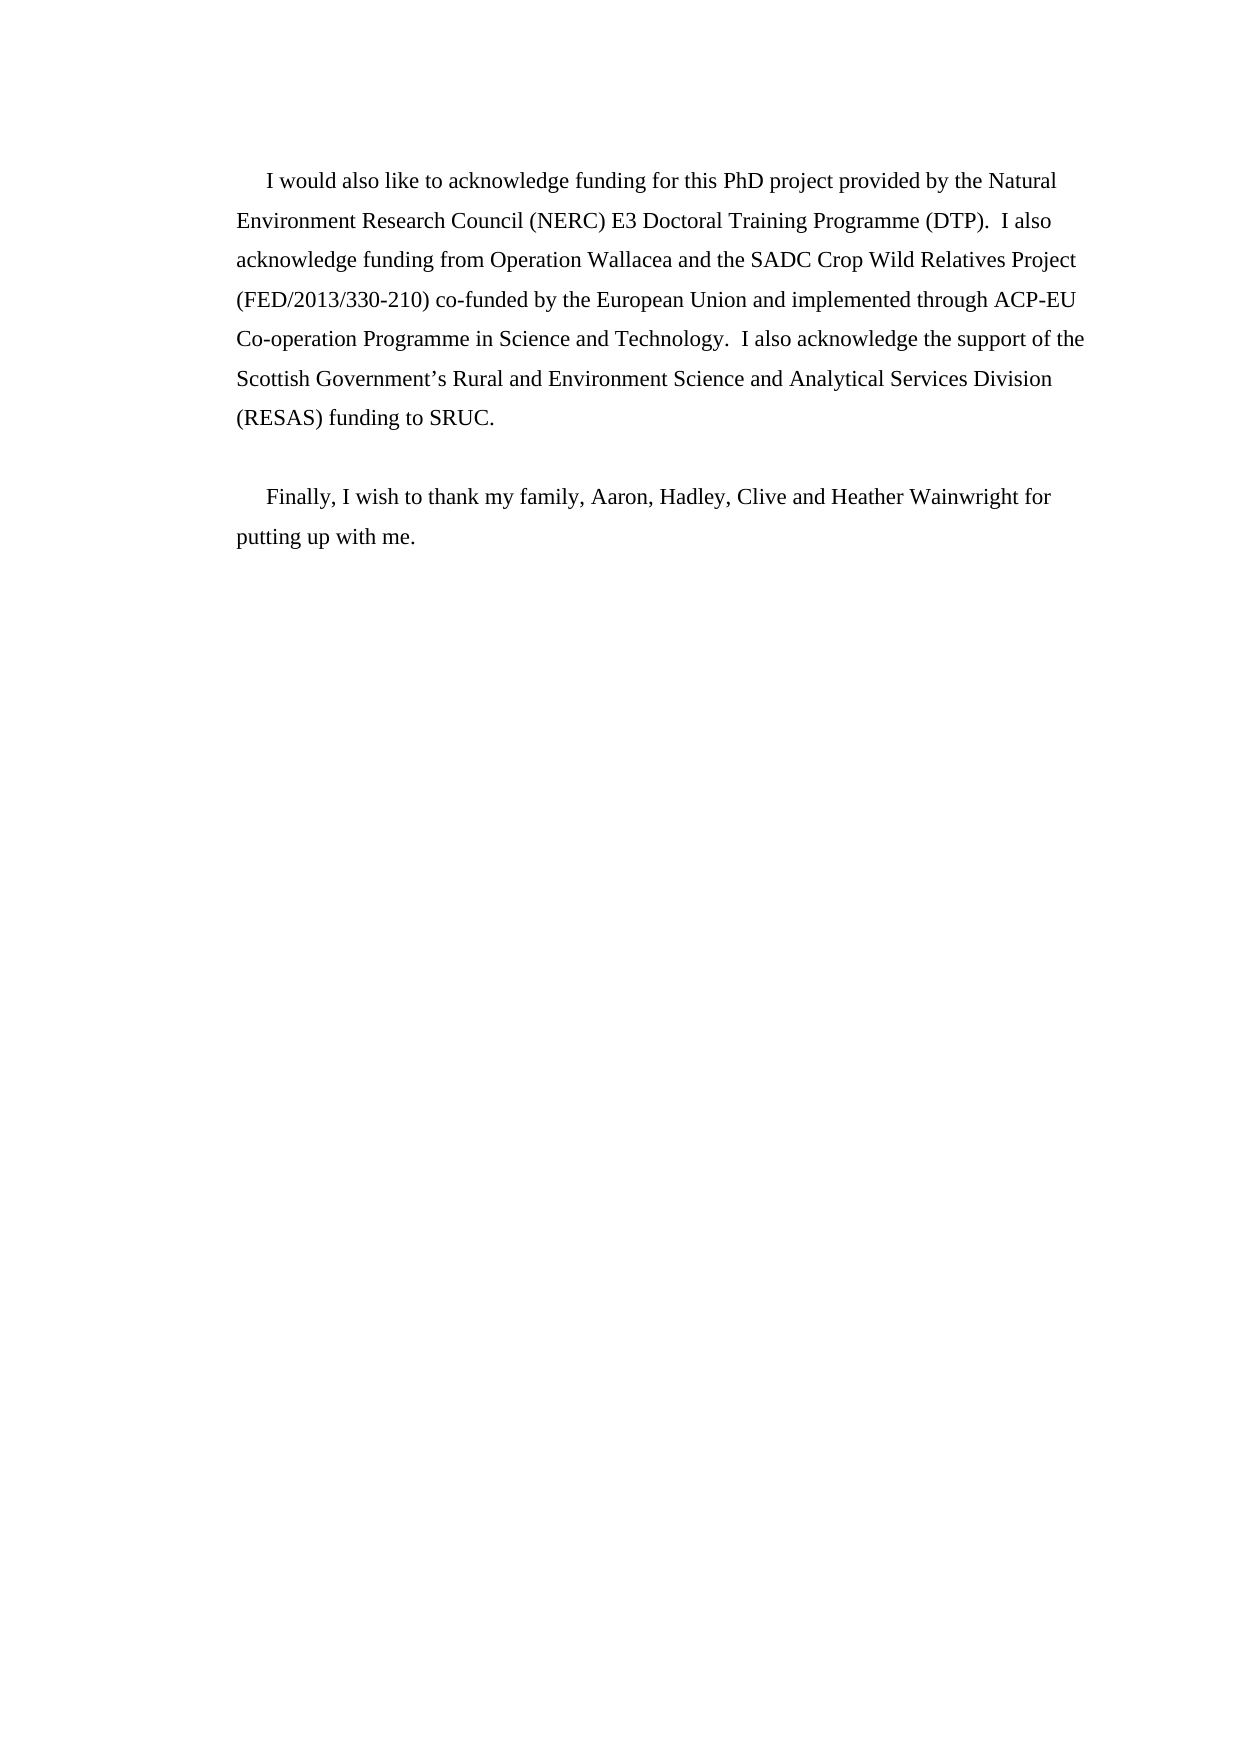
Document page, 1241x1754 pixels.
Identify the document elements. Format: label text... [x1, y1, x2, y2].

text Finally, I wish to thank my family, Aaron, Hadley, Clive and Heather Wainwright for putting up with me. [236, 483, 1092, 549]
text I would also like to acknowledge funding for this PhD project provided by the Natural Environment Research Council (NERC) E3 Doctoral Training Programme (DTP). I also acknowledge funding from Operation Wallacea and the SADC Crop Wild Relatives Project (FED/2013/330-210) co-funded by the European Union and implemented through ACP-EU Co-operation Programme in Science and Technology. I also acknowledge the support of the Scottish Government’s Rural and Environment Science and Analytical Services Division (RESAS) funding to SRUC. [236, 167, 1092, 431]
